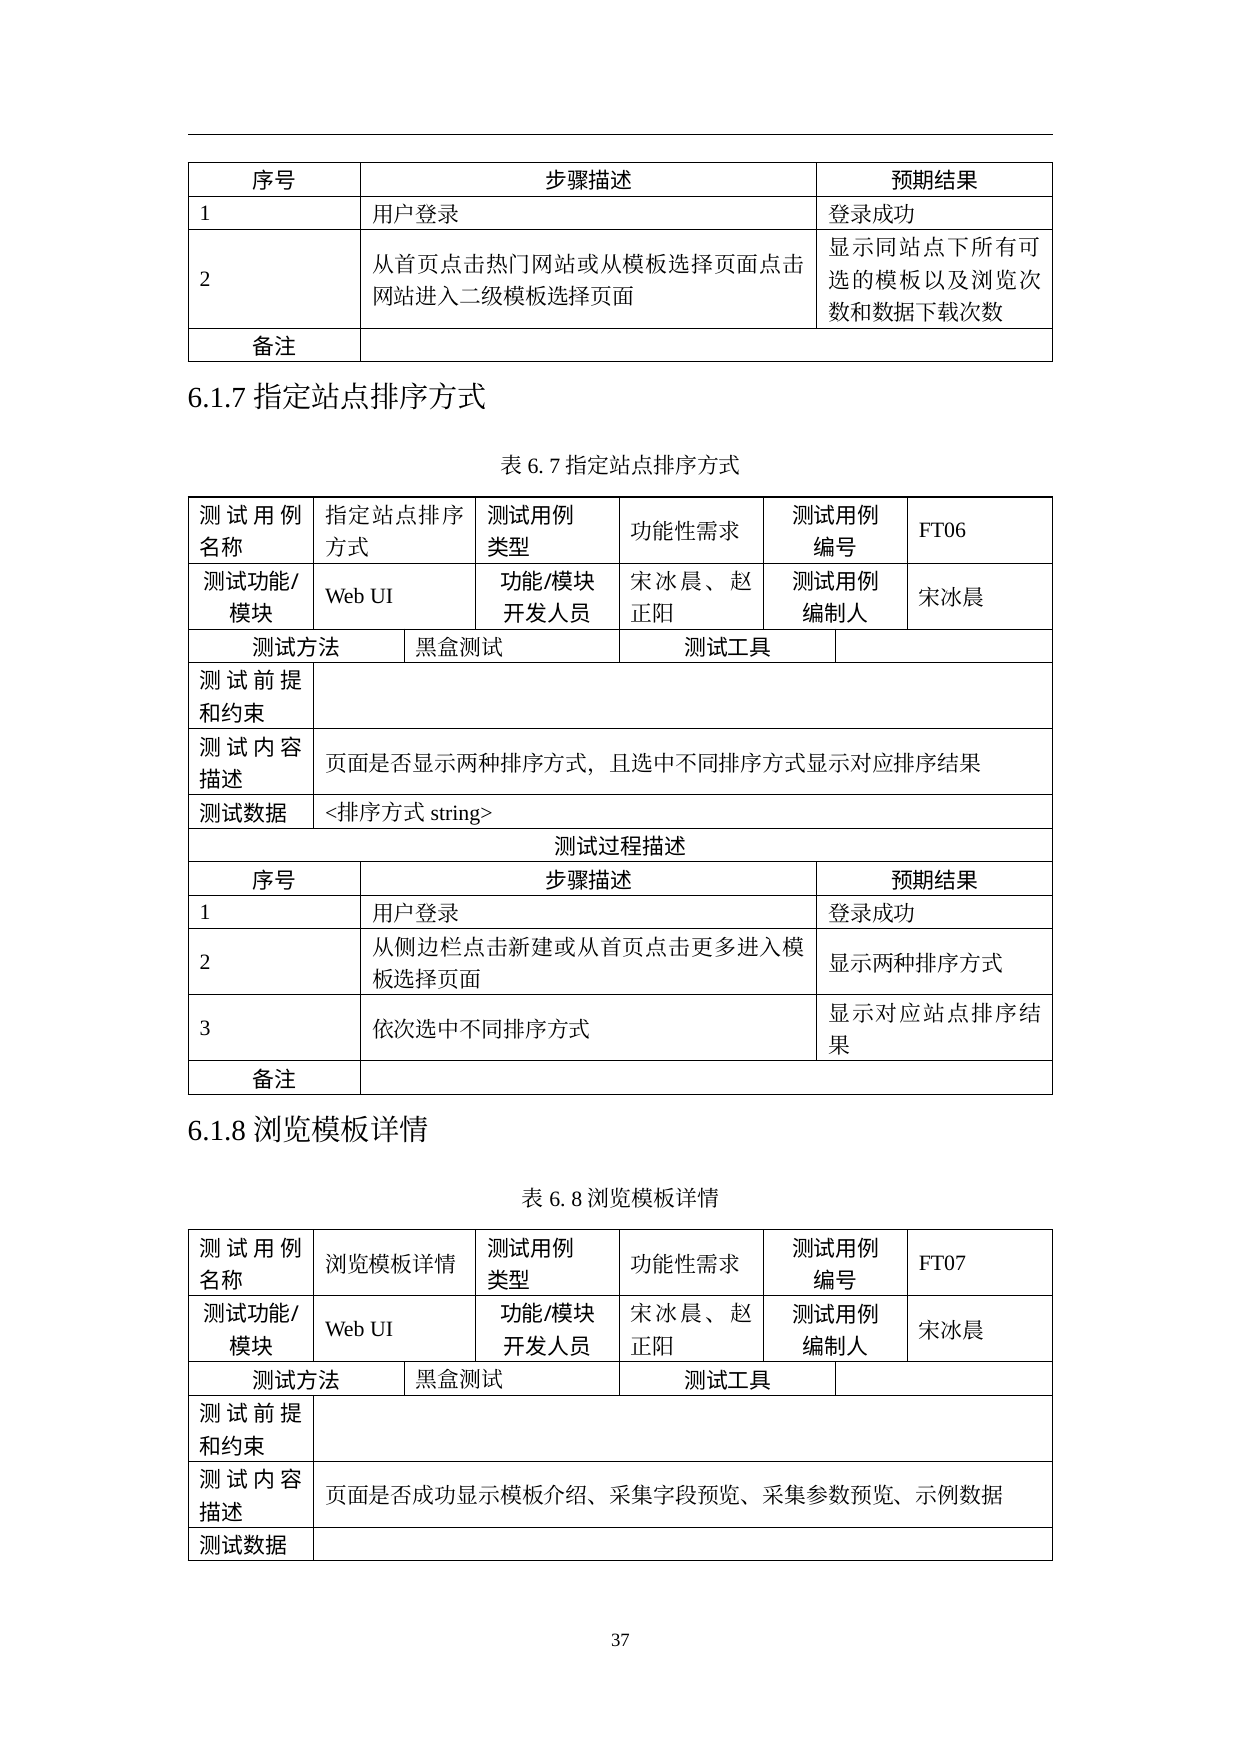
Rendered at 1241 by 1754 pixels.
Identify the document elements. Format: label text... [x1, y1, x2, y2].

table_cell [314, 1396, 1052, 1461]
table_cell 用户登录 [361, 896, 816, 928]
table_cell 测试功能/模块 [189, 564, 313, 628]
table_cell 黑盒测试 [405, 630, 619, 662]
table_cell 备注 [189, 1061, 360, 1094]
text 表 6. 7 指定站点排序方式 [187, 448, 1053, 481]
table_cell [361, 329, 1052, 361]
table_cell 2 [189, 230, 360, 328]
table_cell 序号 [189, 163, 360, 196]
table_cell 测试方法 [189, 1362, 404, 1395]
text 表 6. 8 浏览模板详情 [187, 1181, 1053, 1213]
table_cell 宋冰晨、赵正阳 [620, 564, 763, 628]
table_cell [836, 1362, 1052, 1395]
table_cell 显示对应站点排序结果 [817, 995, 1052, 1060]
table_cell [314, 1528, 1052, 1560]
table_cell 测试数据 [189, 1528, 313, 1560]
table_header 功能性需求 [620, 1230, 763, 1295]
table_cell 1 [189, 896, 360, 928]
table_cell 测试过程描述 [189, 829, 1052, 861]
table_cell 功能/模块 开发人员 [476, 564, 619, 628]
table_cell 页面是否成功显示模板介绍、采集字段预览、采集参数预览、示例数据 [314, 1462, 1052, 1527]
table_cell 测试工具 [620, 1362, 835, 1395]
table_cell 测试内容描述 [189, 1462, 313, 1527]
table_header 测试用例 编号 [764, 1230, 907, 1295]
table_cell <排序方式 string> [314, 795, 1052, 828]
table_header 测试用例名称 [189, 498, 313, 562]
table_header 测试用例名称 [189, 1230, 313, 1295]
table_header 测试用例 类型 [476, 498, 619, 562]
table_cell Web UI [314, 564, 475, 628]
table_cell 备注 [189, 329, 360, 361]
table_cell 2 [189, 929, 360, 994]
table_cell Web UI [314, 1296, 475, 1361]
table_cell 黑盒测试 [405, 1362, 619, 1395]
table_cell 用户登录 [361, 197, 816, 229]
table_cell 依次选中不同排序方式 [361, 995, 816, 1060]
table_cell 从侧边栏点击新建或从首页点击更多进入模板选择页面 [361, 929, 816, 994]
table_cell [314, 663, 1052, 728]
table_cell 测试工具 [620, 630, 835, 662]
table_cell 序号 [189, 862, 360, 895]
table_cell 1 [189, 197, 360, 229]
table_cell 显示同站点下所有可选的模板以及浏览次数和数据下载次数 [817, 230, 1052, 328]
table_cell 测试功能/模块 [189, 1296, 313, 1361]
table_cell [361, 1061, 1052, 1094]
table_cell 测试用例 编制人 [764, 1296, 907, 1361]
table_cell 登录成功 [817, 197, 1052, 229]
table_cell 宋冰晨 [908, 564, 1052, 628]
table_cell 测试数据 [189, 795, 313, 828]
table_cell 预期结果 [817, 862, 1052, 895]
text 6.1.7 指定站点排序方式 [187, 362, 1053, 427]
table_cell 步骤描述 [361, 862, 816, 895]
table_cell 测试前提和约束 [189, 1396, 313, 1461]
table_cell 步骤描述 [361, 163, 816, 196]
table_cell 测试内容描述 [189, 729, 313, 794]
table_cell 显示两种排序方式 [817, 929, 1052, 994]
table_cell 宋冰晨 [908, 1296, 1052, 1361]
table_cell 登录成功 [817, 896, 1052, 928]
table_cell 测试方法 [189, 630, 404, 662]
table_cell 测试用例 编制人 [764, 564, 907, 628]
table_header 测试用例 类型 [476, 1230, 619, 1295]
table_header FT06 [908, 498, 1052, 562]
table_cell 预期结果 [817, 163, 1052, 196]
text 6.1.8 浏览模板详情 [187, 1095, 1053, 1160]
table_header 指定站点排序方式 [314, 498, 475, 562]
table_cell 3 [189, 995, 360, 1060]
table_header FT07 [908, 1230, 1052, 1295]
table_cell 从首页点击热门网站或从模板选择页面点击网站进入二级模板选择页面 [361, 230, 816, 328]
table_header 功能性需求 [620, 498, 763, 562]
table_cell 宋冰晨、赵正阳 [620, 1296, 763, 1361]
table_header 浏览模板详情 [314, 1230, 475, 1295]
table_cell 功能/模块 开发人员 [476, 1296, 619, 1361]
table_header 测试用例 编号 [764, 498, 907, 562]
table_cell 测试前提和约束 [189, 663, 313, 728]
table_cell 页面是否显示两种排序方式，且选中不同排序方式显示对应排序结果 [314, 729, 1052, 794]
table_cell [836, 630, 1052, 662]
